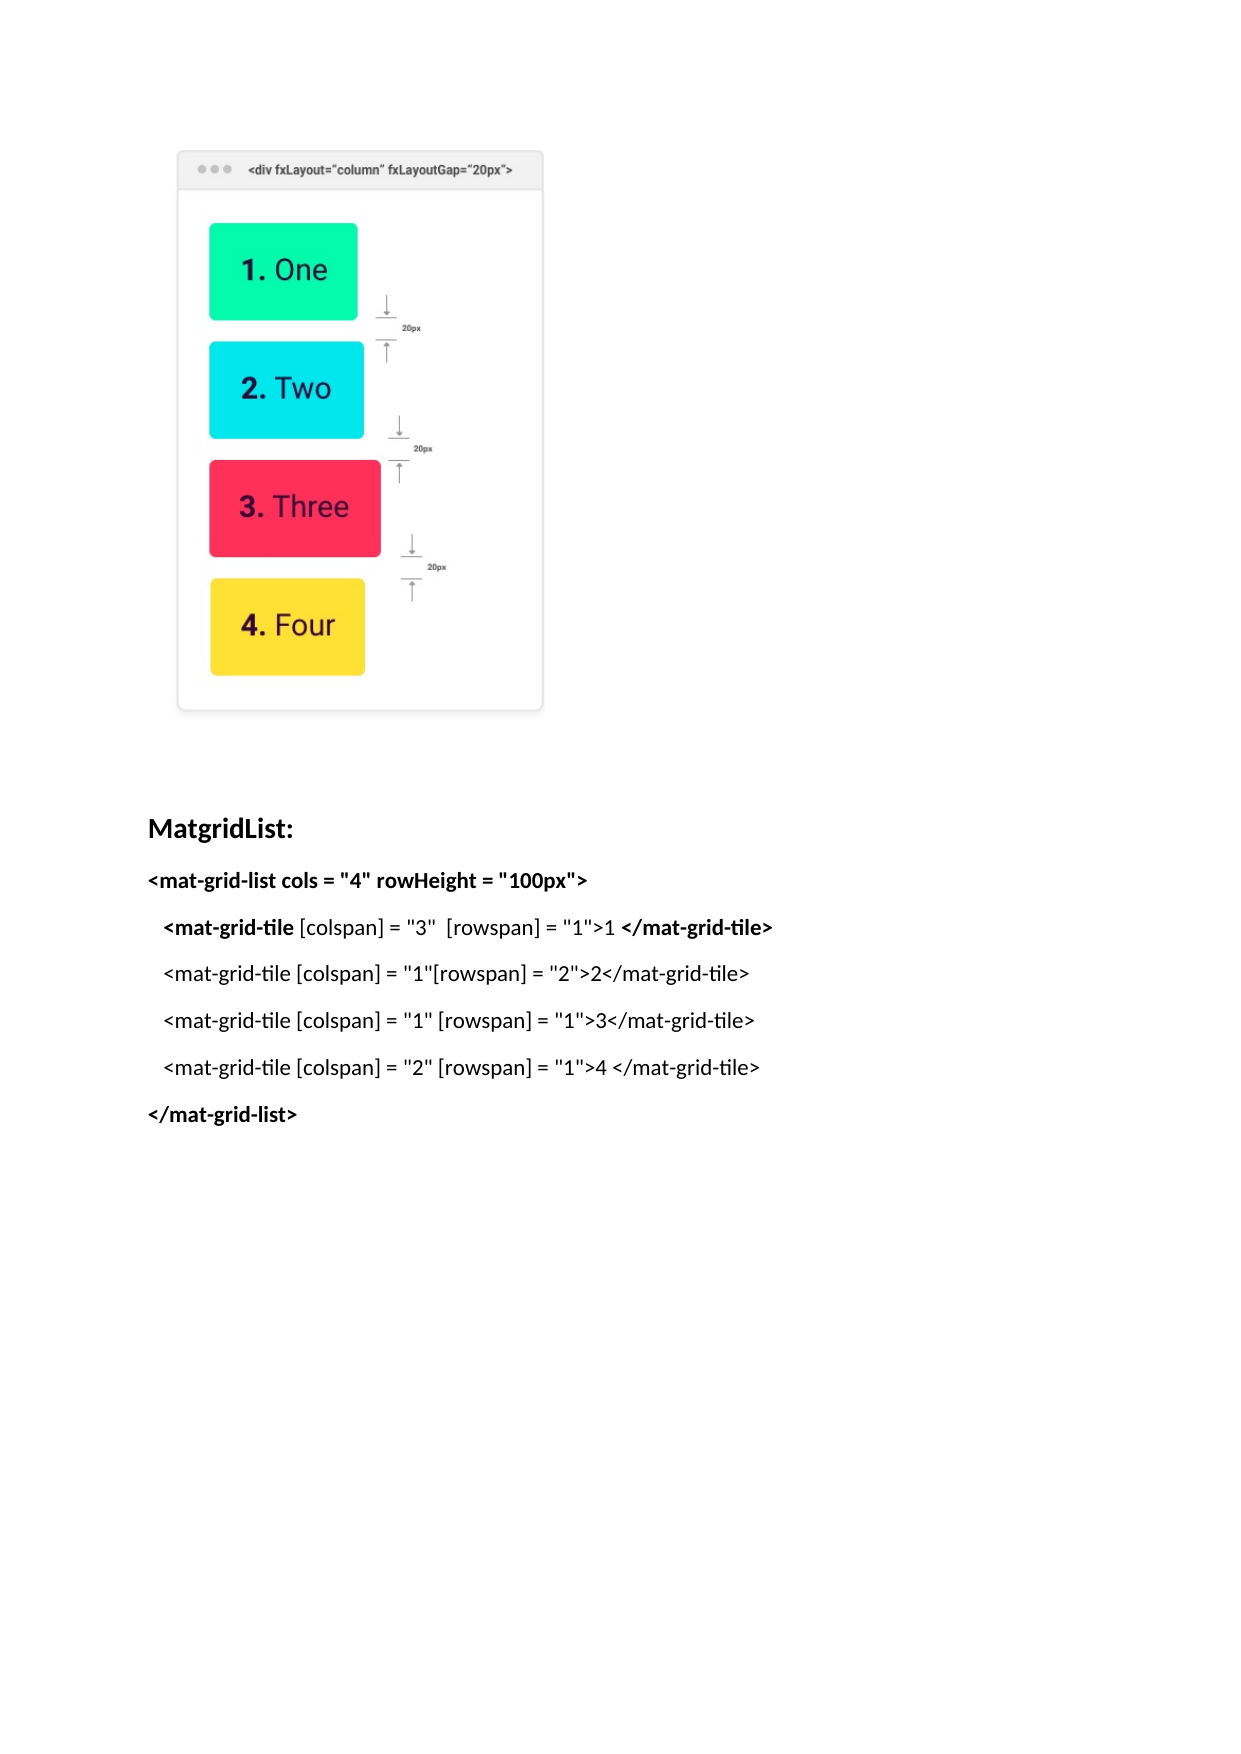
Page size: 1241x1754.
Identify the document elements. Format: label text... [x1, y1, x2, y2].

picture [147, 147, 546, 737]
text <mat-grid-tile [colspan] = "2" [rowspan] = "1">4 </mat-grid-tile> [148, 1053, 1093, 1081]
text <mat-grid-tile [colspan] = "1" [rowspan] = "1">3</mat-grid-tile> [148, 1006, 1093, 1034]
text <mat-grid-tile [colspan] = "1"[rowspan] = "2">2</mat-grid-tile> [148, 959, 1093, 987]
text MatgridList: [148, 811, 1093, 846]
text <mat-grid-list cols = "4" rowHeight = "100px"> [148, 866, 1093, 894]
text </mat-grid-list> [148, 1100, 1093, 1128]
text <mat-grid-tile [colspan] = "3" [rowspan] = "1">1 </mat-grid-tile> [148, 913, 1093, 941]
